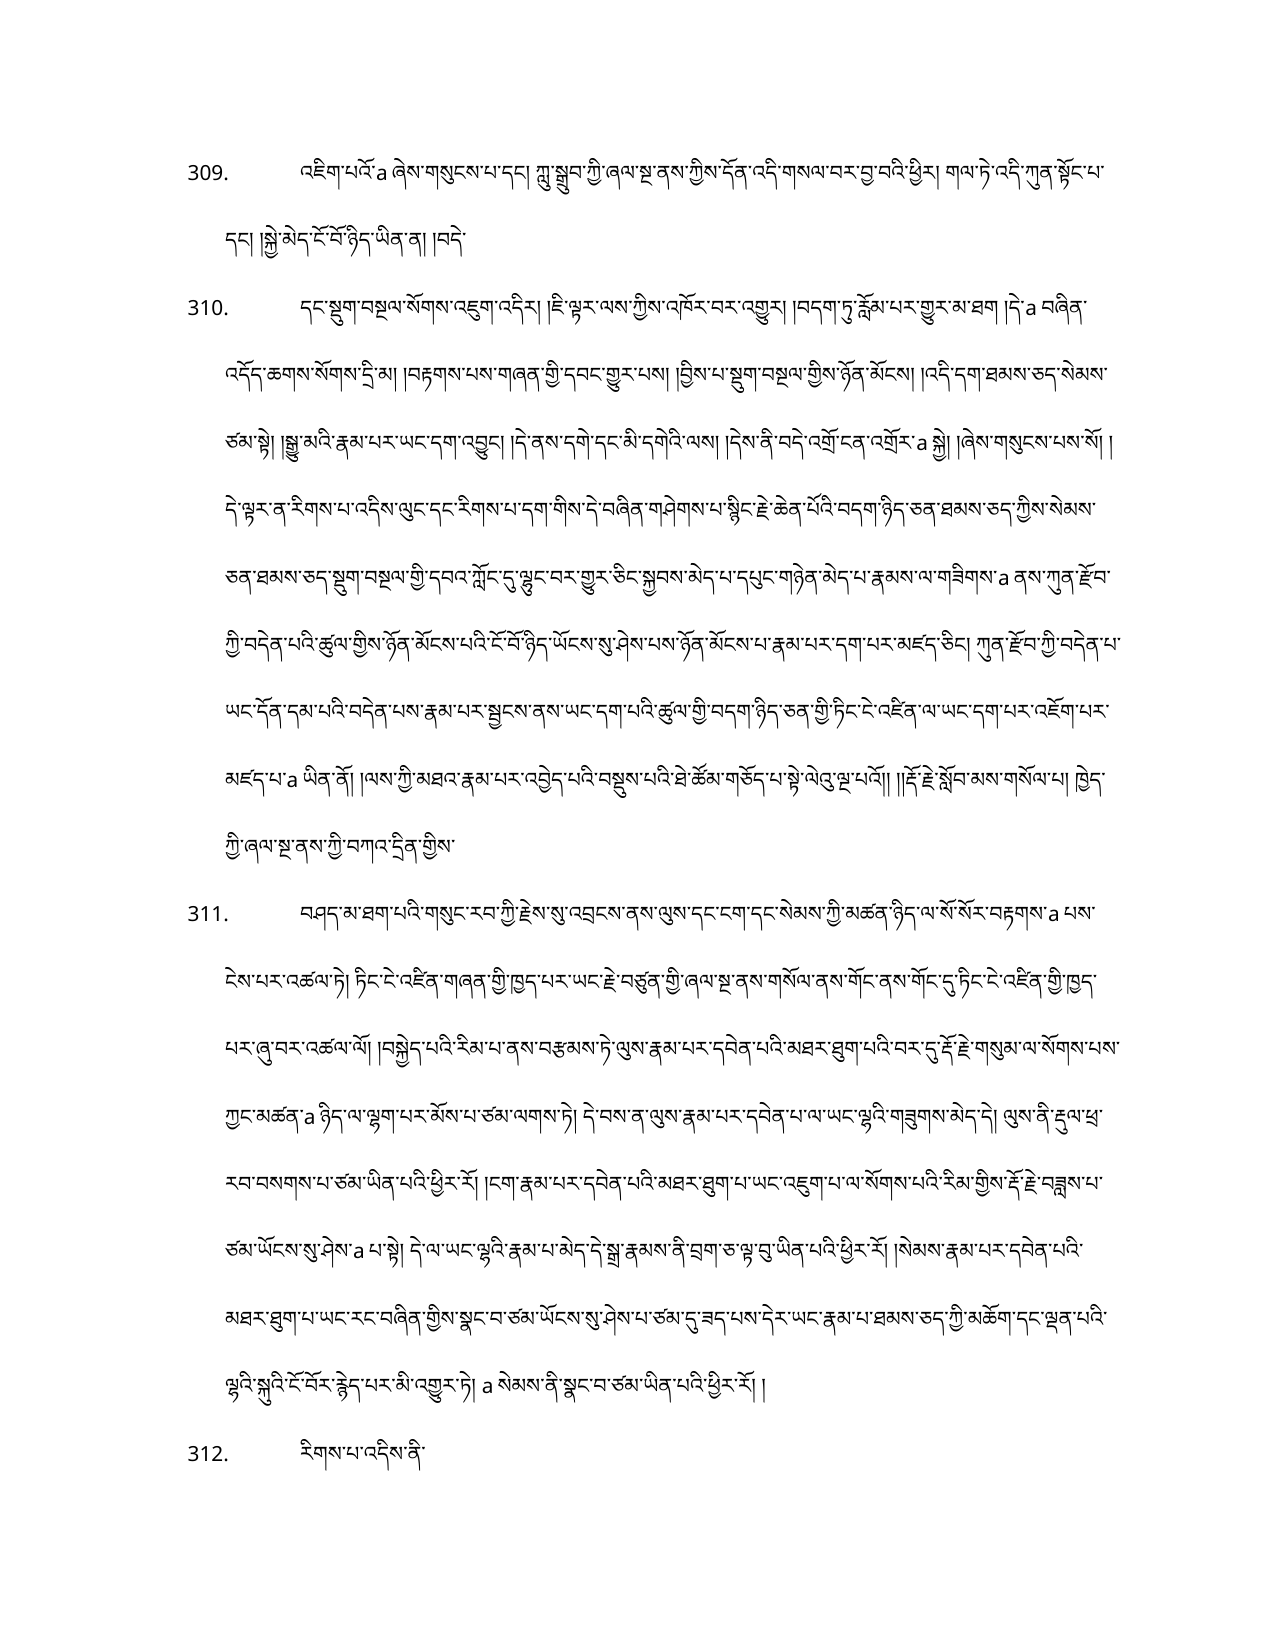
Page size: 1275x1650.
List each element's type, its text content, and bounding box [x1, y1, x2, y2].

list རིགས་པ་འདིས་ནི་ [187, 1431, 1125, 1489]
list དང་སྡུག་བསྔལ་སོགས་འཇུག་འདིར། །ཇི་ལྟར་ལས་ཀྱིས་འཁོར་བར་འགྱུར། །བདག་ཏུ་རློམ་པར་གྱུར་མ་ཐག །དེ་aབཞིན་འདོད་ཆགས་སོགས་དྲི་མ། །བརྟགས་པས་གཞན་གྱི་དབང་གྱུར་པས། །བྱིས་པ་སྡུག་བསྔལ་གྱིས་ཉོན་མོངས། །འདི་དག་ཐམས་ཅད་སེམས་ཙམ་སྟེ། །སྒྱུ་མའི་རྣམ་པར་ཡང་དག་འབྱུང། །དེ་ནས་དགེ་དང་མི་དགེའི་ལས། །དེས་ནི་བདེ་འགྲོ་ངན་འགྲོར་aསྐྱེ། །ཞེས་གསུངས་པས་སོ། །དེ་ལྟར་ན་རིགས་པ་འདིས་ལུང་དང་རིགས་པ་དག་གིས་དེ་བཞིན་གཤེགས་པ་སྙིང་རྗེ་ཆེན་པོའི་བདག་ཉིད་ཅན་ཐམས་ཅད་ཀྱིས་སེམས་ཅན་ཐམས་ཅད་སྡུག་བསྔལ་གྱི་དབའ་ཀློང་དུ་ལྷུང་བར་གྱུར་ཅིང་སྐྱབས་མེད་པ་དཔུང་གཉེན་མེད་པ་རྣམས་ལ་གཟིགས་aནས་ཀུན་རྫོབ་ཀྱི་བདེན་པའི་ཚུལ་གྱིས་ཉོན་མོངས་པའི་ངོ་བོ་ཉིད་ཡོངས་སུ་ཤེས་པས་ཉོན་མོངས་པ་རྣམ་པར་དག་པར་མཛད་ཅིང། ཀུན་རྫོབ་ཀྱི་བདེན་པ་ཡང་དོན་དམ་པའི་བདེན་པས་རྣམ་པར་སྦྱངས་ནས་ཡང་དག་པའི་ཚུལ་གྱི་བདག་ཉིད་ཅན་གྱི་ཏིང་ངེ་འཛིན་ལ་ཡང་དག་པར་འཇོག་པར་མཛད་པ་aཡིན་ནོ། །ལས་ཀྱི་མཐའ་རྣམ་པར་འབྱེད་པའི་བསྡུས་པའི་ཐེ་ཚོམ་གཅོད་པ་སྟེ་ལེའུ་ལྔ་པའོ།། །།རྡོ་རྗེ་སློབ་མས་གསོལ་པ། ཁྱེད་ཀྱི་ཞལ་སྔ་ནས་ཀྱི་བཀའ་དྲིན་གྱིས་ [187, 285, 1125, 883]
list འཇིག་པའོ་aཞེས་གསུངས་པ་དང། ཀླུ་སྒྲུབ་ཀྱི་ཞལ་སྔ་ནས་ཀྱིས་དོན་འདི་གསལ་བར་བྱ་བའི་ཕྱིར། གལ་ཏེ་འདི་ཀུན་སྟོང་པ་དང། །སྐྱེ་མེད་ངོ་བོ་ཉིད་ཡིན་ན། །བདེ་ [187, 150, 1125, 276]
list བཤད་མ་ཐག་པའི་གསུང་རབ་ཀྱི་རྗེས་སུ་འབྲངས་ནས་ལུས་དང་ངག་དང་སེམས་ཀྱི་མཚན་ཉིད་ལ་སོ་སོར་བརྟགས་aཔས་ངེས་པར་འཚལ་ཏེ། ཏིང་ངེ་འཛིན་གཞན་གྱི་ཁྱད་པར་ཡང་རྗེ་བཙུན་གྱི་ཞལ་སྔ་ནས་གསོལ་ནས་གོང་ནས་གོང་དུ་ཏིང་ངེ་འཛིན་གྱི་ཁྱད་པར་ཞུ་བར་འཚལ་ལོ། །བསྐྱེད་པའི་རིམ་པ་ནས་བརྩམས་ཏེ་ལུས་རྣམ་པར་དབེན་པའི་མཐར་ཐུག་པའི་བར་དུ་རྡོ་རྗེ་གསུམ་ལ་སོགས་པས་ཀྱང་མཚན་aཉིད་ལ་ལྷག་པར་མོས་པ་ཙམ་ལགས་ཏེ། དེ་བས་ན་ལུས་རྣམ་པར་དབེན་པ་ལ་ཡང་ལྷའི་གཟུགས་མེད་དེ། ལུས་ནི་རྡུལ་ཕྲ་རབ་བསགས་པ་ཙམ་ཡིན་པའི་ཕྱིར་རོ། །ངག་རྣམ་པར་དབེན་པའི་མཐར་ཐུག་པ་ཡང་འཇུག་པ་ལ་སོགས་པའི་རིམ་གྱིས་རྡོ་རྗེ་བཟླས་པ་ཙམ་ཡོངས་སུ་ཤེས་aཔ་སྟེ། དེ་ལ་ཡང་ལྷའི་རྣམ་པ་མེད་དེ་སྒྲ་རྣམས་ནི་བྲག་ཅ་ལྟ་བུ་ཡིན་པའི་ཕྱིར་རོ། །སེམས་རྣམ་པར་དབེན་པའི་མཐར་ཐུག་པ་ཡང་རང་བཞིན་གྱིས་སྣང་བ་ཙམ་ཡོངས་སུ་ཤེས་པ་ཙམ་དུ་ཟད་པས་དེར་ཡང་རྣམ་པ་ཐམས་ཅད་ཀྱི་མཆོག་དང་ལྡན་པའི་ལྷའི་སྐུའི་ངོ་བོར་རྙེད་པར་མི་འགྱུར་ཏེ། aསེམས་ནི་སྣང་བ་ཙམ་ཡིན་པའི་ཕྱིར་རོ། ། [187, 891, 1125, 1422]
